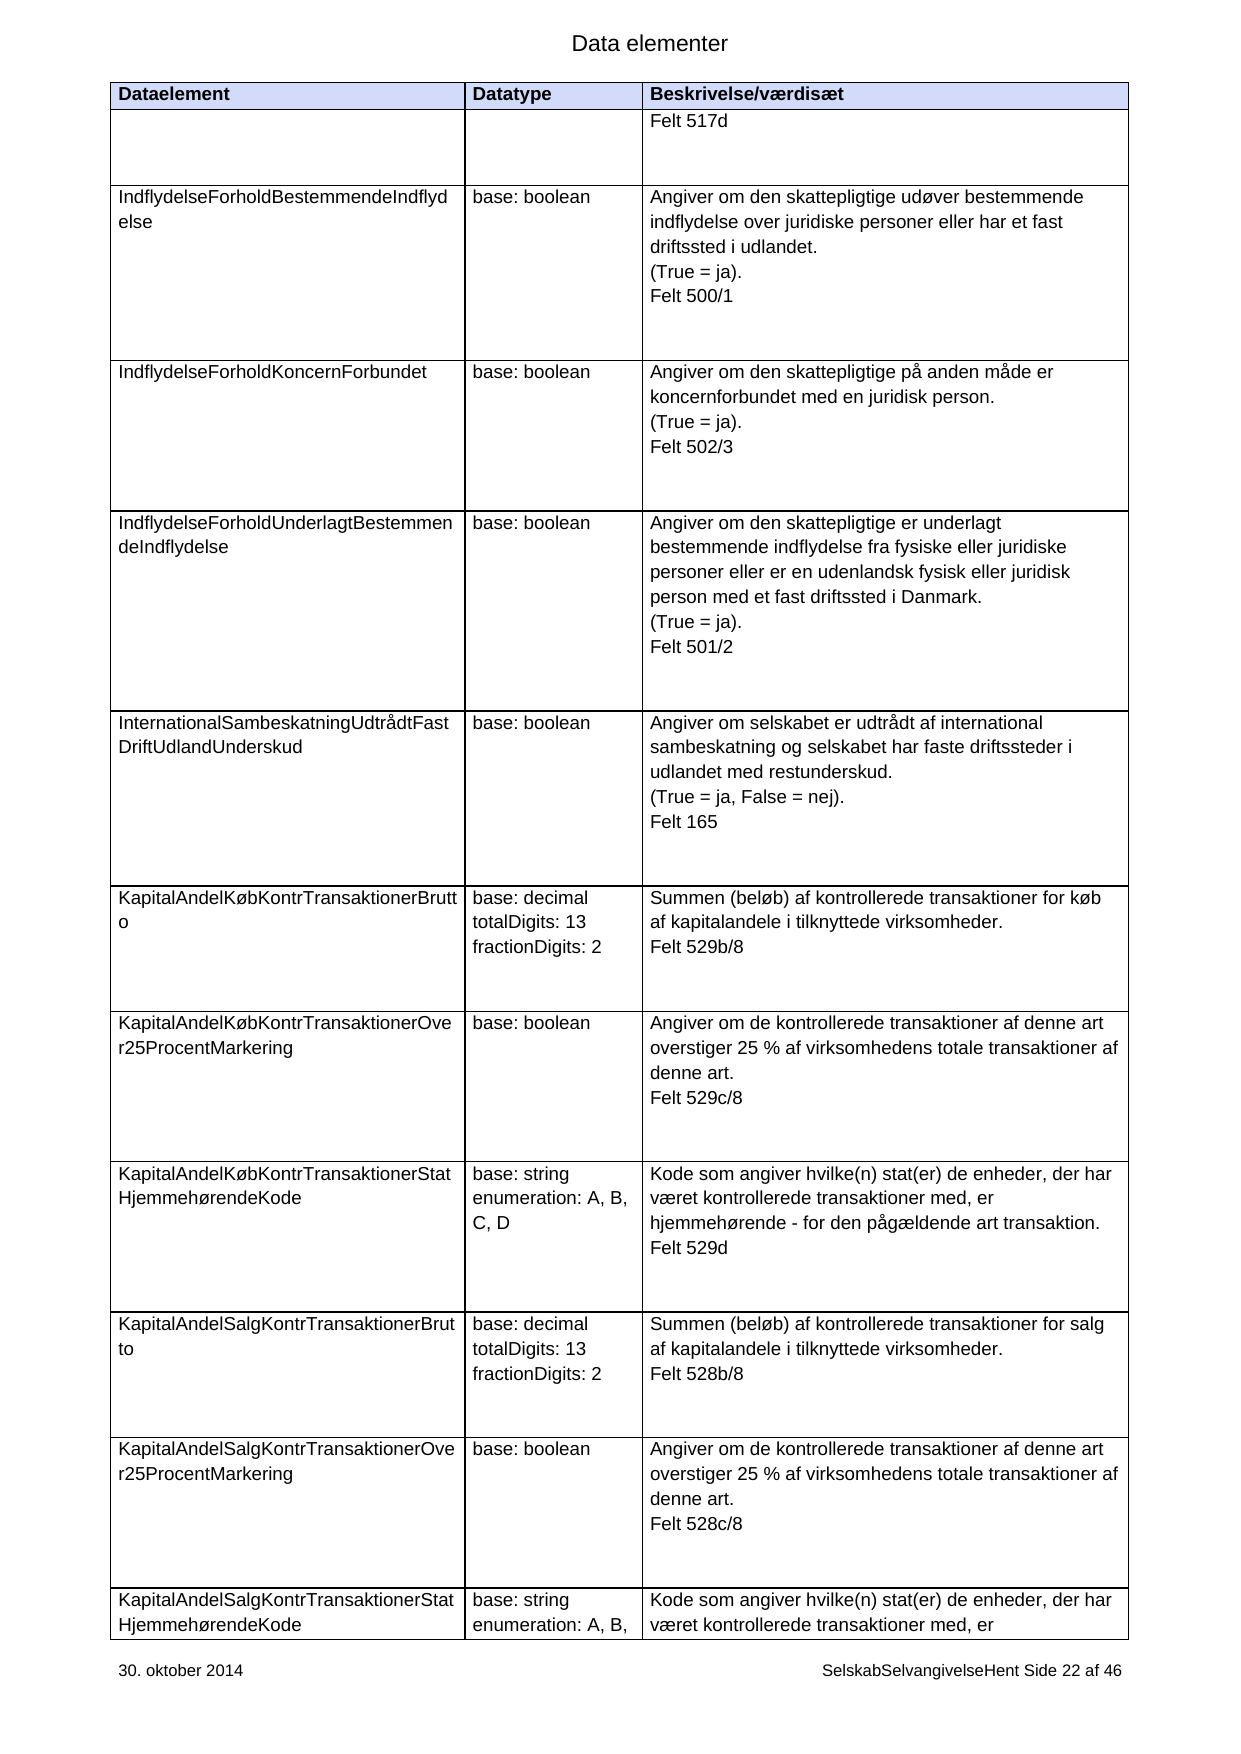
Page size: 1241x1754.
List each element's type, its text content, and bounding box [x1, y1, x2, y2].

table_cell base: decimal totalDigits: 13 fractionDigits: 2 [466, 1313, 642, 1437]
table_cell KapitalAndelSalgKontrTransaktionerBrutto [111, 1313, 464, 1437]
table_cell IndflydelseForholdBestemmendeIndflydelse [111, 186, 464, 360]
table_cell base: boolean [466, 1438, 642, 1587]
table_cell Summen (beløb) af kontrollerede transaktioner for køb af kapitalandele i tilknyttede virksomheder. Felt 529b/8 [643, 887, 1128, 1011]
table_cell InternationalSambeskatningUdtrådtFastDriftUdlandUnderskud [111, 712, 464, 885]
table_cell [643, 110, 1128, 184]
table_cell Angiver om de kontrollerede transaktioner af denne art overstiger 25 % af virksomhedens totale transaktioner af denne art. Felt 529c/8 [643, 1012, 1128, 1161]
table_cell KapitalAndelKøbKontrTransaktionerOver25ProcentMarkering [111, 1012, 464, 1161]
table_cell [111, 110, 464, 184]
table_header Beskrivelse/værdisæt [643, 83, 1128, 109]
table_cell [466, 110, 642, 184]
table_cell base: boolean [466, 712, 642, 885]
table_cell IndflydelseForholdKoncernForbundet [111, 361, 464, 510]
table_cell Summen (beløb) af kontrollerede transaktioner for salg af kapitalandele i tilknyttede virksomheder. Felt 528b/8 [643, 1313, 1128, 1437]
table_cell Angiver om den skattepligtige på anden måde er koncernforbundet med en juridisk person. (True = ja). Felt 502/3 [643, 361, 1128, 510]
table_cell KapitalAndelSalgKontrTransaktionerOver25ProcentMarkering [111, 1438, 464, 1587]
table_cell IndflydelseForholdUnderlagtBestemmendeIndflydelse [111, 512, 464, 710]
table_cell base: decimal totalDigits: 13 fractionDigits: 2 [466, 887, 642, 1011]
table_cell base: string enumeration: A, B, C, D [466, 1162, 642, 1311]
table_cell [111, 1589, 464, 1639]
table_cell base: boolean [466, 512, 642, 710]
table_cell Angiver om de kontrollerede transaktioner af denne art overstiger 25 % af virksomhedens totale transaktioner af denne art. Felt 528c/8 [643, 1438, 1128, 1587]
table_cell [466, 1589, 642, 1639]
table_cell Angiver om selskabet er udtrådt af international sambeskatning og selskabet har faste driftssteder i udlandet med restunderskud. (True = ja, False = nej). Felt 165 [643, 712, 1128, 885]
table_cell Kode som angiver hvilke(n) stat(er) de enheder, der har været kontrollerede transaktioner med, er hjemmehørende - for den pågældende art transaktion. Felt 529d [643, 1162, 1128, 1311]
table_cell base: boolean [466, 186, 642, 360]
table_header Datatype [466, 83, 642, 109]
table_header Dataelement [111, 83, 464, 109]
table_cell KapitalAndelKøbKontrTransaktionerStatHjemmehørendeKode [111, 1162, 464, 1311]
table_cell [643, 1589, 1128, 1639]
table_cell base: boolean [466, 361, 642, 510]
table_cell KapitalAndelKøbKontrTransaktionerBrutto [111, 887, 464, 1011]
table_cell Angiver om den skattepligtige udøver bestemmende indflydelse over juridiske personer eller har et fast driftssted i udlandet. (True = ja). Felt 500/1 [643, 186, 1128, 360]
table_cell base: boolean [466, 1012, 642, 1161]
table_cell Angiver om den skattepligtige er underlagt bestemmende indflydelse fra fysiske eller juridiske personer eller er en udenlandsk fysisk eller juridisk person med et fast driftssted i Danmark. (True = ja). Felt 501/2 [643, 512, 1128, 710]
